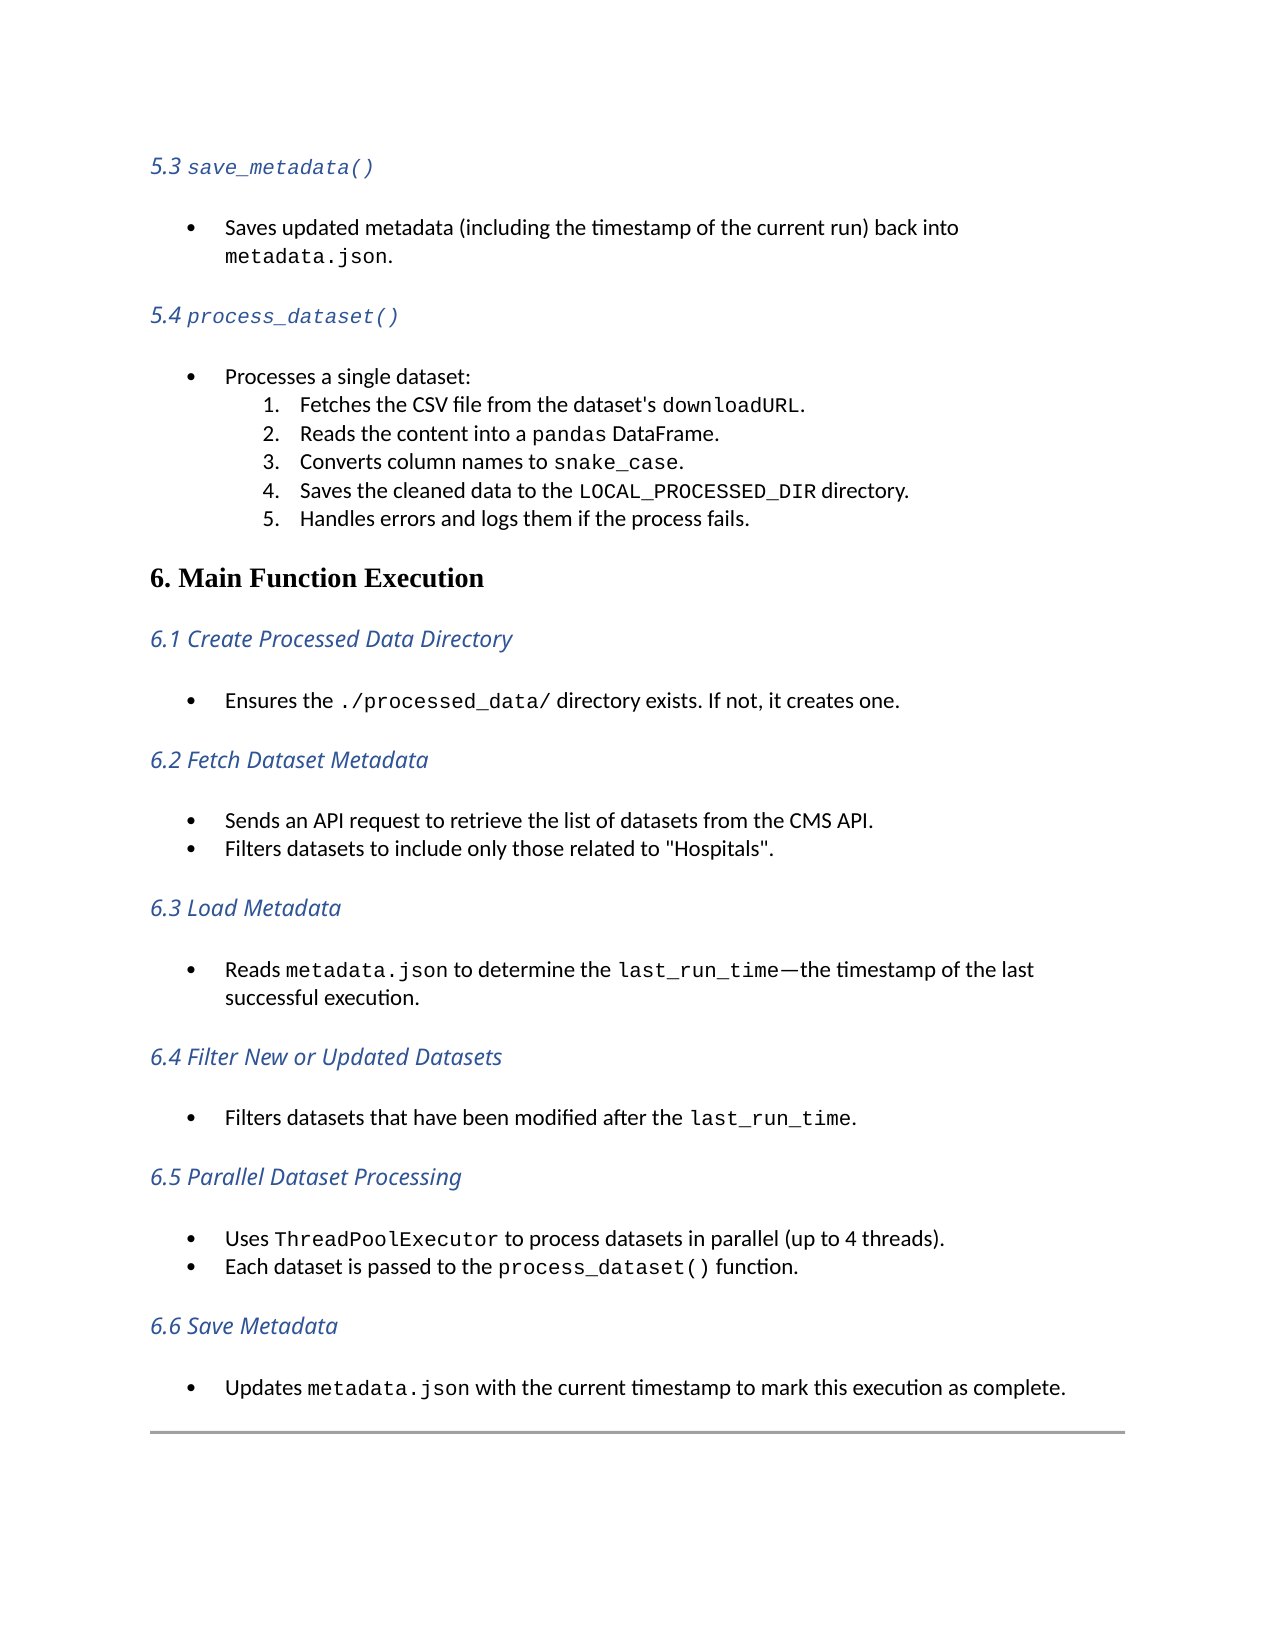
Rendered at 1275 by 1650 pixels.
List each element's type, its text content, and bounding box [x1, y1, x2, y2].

list Converts column names to snake_case. [262, 447, 1125, 476]
list Reads metadata.json to determine the last_run_time—the timestamp of the last successful execution. [187, 955, 1125, 1011]
subtitle 6.5 Parallel Dataset Processing [150, 1161, 1125, 1192]
subtitle 6.1 Create Processed Data Directory [150, 623, 1125, 654]
subtitle 6. Main Function Execution [150, 561, 1125, 594]
list Sends an API request to retrieve the list of datasets from the CMS API. [187, 807, 1125, 834]
list Updates metadata.json with the current timestamp to mark this execution as complete. [187, 1373, 1125, 1402]
subtitle 5.4 process_dataset() [150, 299, 1125, 330]
subtitle 6.3 Load Metadata [150, 892, 1125, 923]
list Fetches the CSV file from the dataset's downloadURL. [262, 390, 1125, 419]
list Uses ThreadPoolExecutor to process datasets in parallel (up to 4 threads). [187, 1224, 1125, 1252]
list Filters datasets to include only those related to "Hospitals". [187, 834, 1125, 863]
list Saves the cleaned data to the LOCAL_PROCESSED_DIR directory. [262, 476, 1125, 504]
list Each dataset is passed to the process_dataset() function. [187, 1252, 1125, 1281]
subtitle 6.6 Save Metadata [150, 1310, 1125, 1341]
list Ensures the ./processed_data/ directory exists. If not, it creates one. [187, 686, 1125, 714]
list Processes a single dataset: [187, 362, 1125, 390]
list Reads the content into a pandas DataFrame. [262, 419, 1125, 447]
subtitle 6.4 Filter New or Updated Datasets [150, 1040, 1125, 1072]
list Filters datasets that have been modified after the last_run_time. [187, 1103, 1125, 1132]
list Handles errors and logs them if the process fails. [262, 504, 1125, 532]
list Saves updated metadata (including the timestamp of the current run) back into metadata.json. [187, 213, 1125, 270]
subtitle 6.2 Fetch Dataset Metadata [150, 744, 1125, 775]
subtitle 5.3 save_metadata() [150, 150, 1125, 181]
